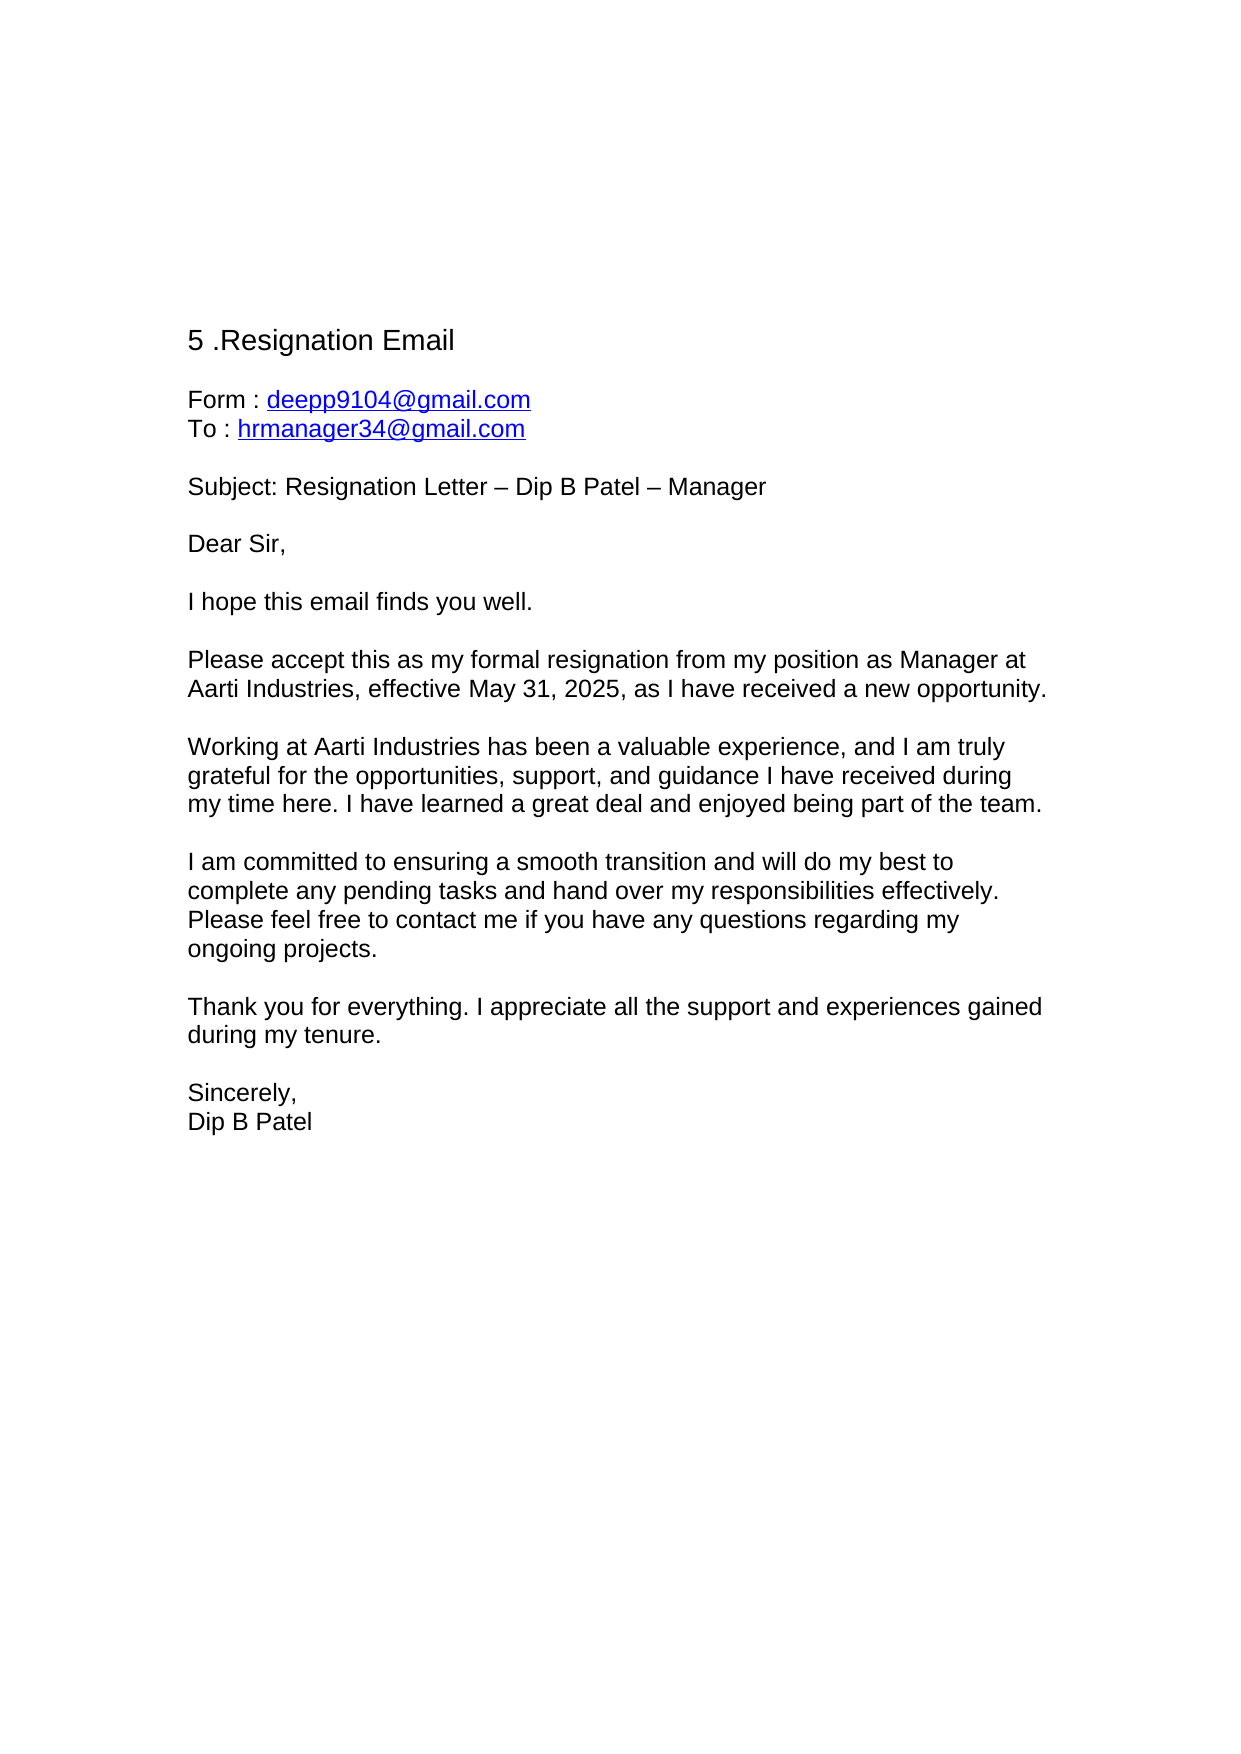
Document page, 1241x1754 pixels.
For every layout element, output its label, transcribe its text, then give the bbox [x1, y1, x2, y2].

text Dear Sir, [187, 529, 1053, 558]
text Sincerely, Dip B Patel [187, 1078, 1053, 1136]
list To : hrmanager34@gmail.com [187, 413, 1053, 442]
list Form : deepp9104@gmail.com [187, 385, 1053, 413]
text Thank you for everything. I appreciate all the support and experiences gained during my tenure. [187, 991, 1053, 1049]
text I hope this email finds you well. [187, 587, 1053, 616]
text I am committed to ensuring a smooth transition and will do my best to complete any pending tasks and hand over my responsibilities effectively. Please feel free to contact me if you have any questions regarding my ongoing projects. [187, 847, 1053, 962]
text Please accept this as my formal resignation from my position as Manager at Aarti Industries, effective May 31, 2025, as I have received a new opportunity. [187, 645, 1053, 703]
list 5 .Resignation Email [187, 322, 1053, 356]
text Subject: Resignation Letter – Dip B Patel – Manager [187, 471, 1053, 500]
text Working at Aarti Industries has been a valuable experience, and I am truly grateful for the opportunities, support, and guidance I have received during my time here. I have learned a great deal and enjoyed being part of the team. [187, 732, 1053, 818]
